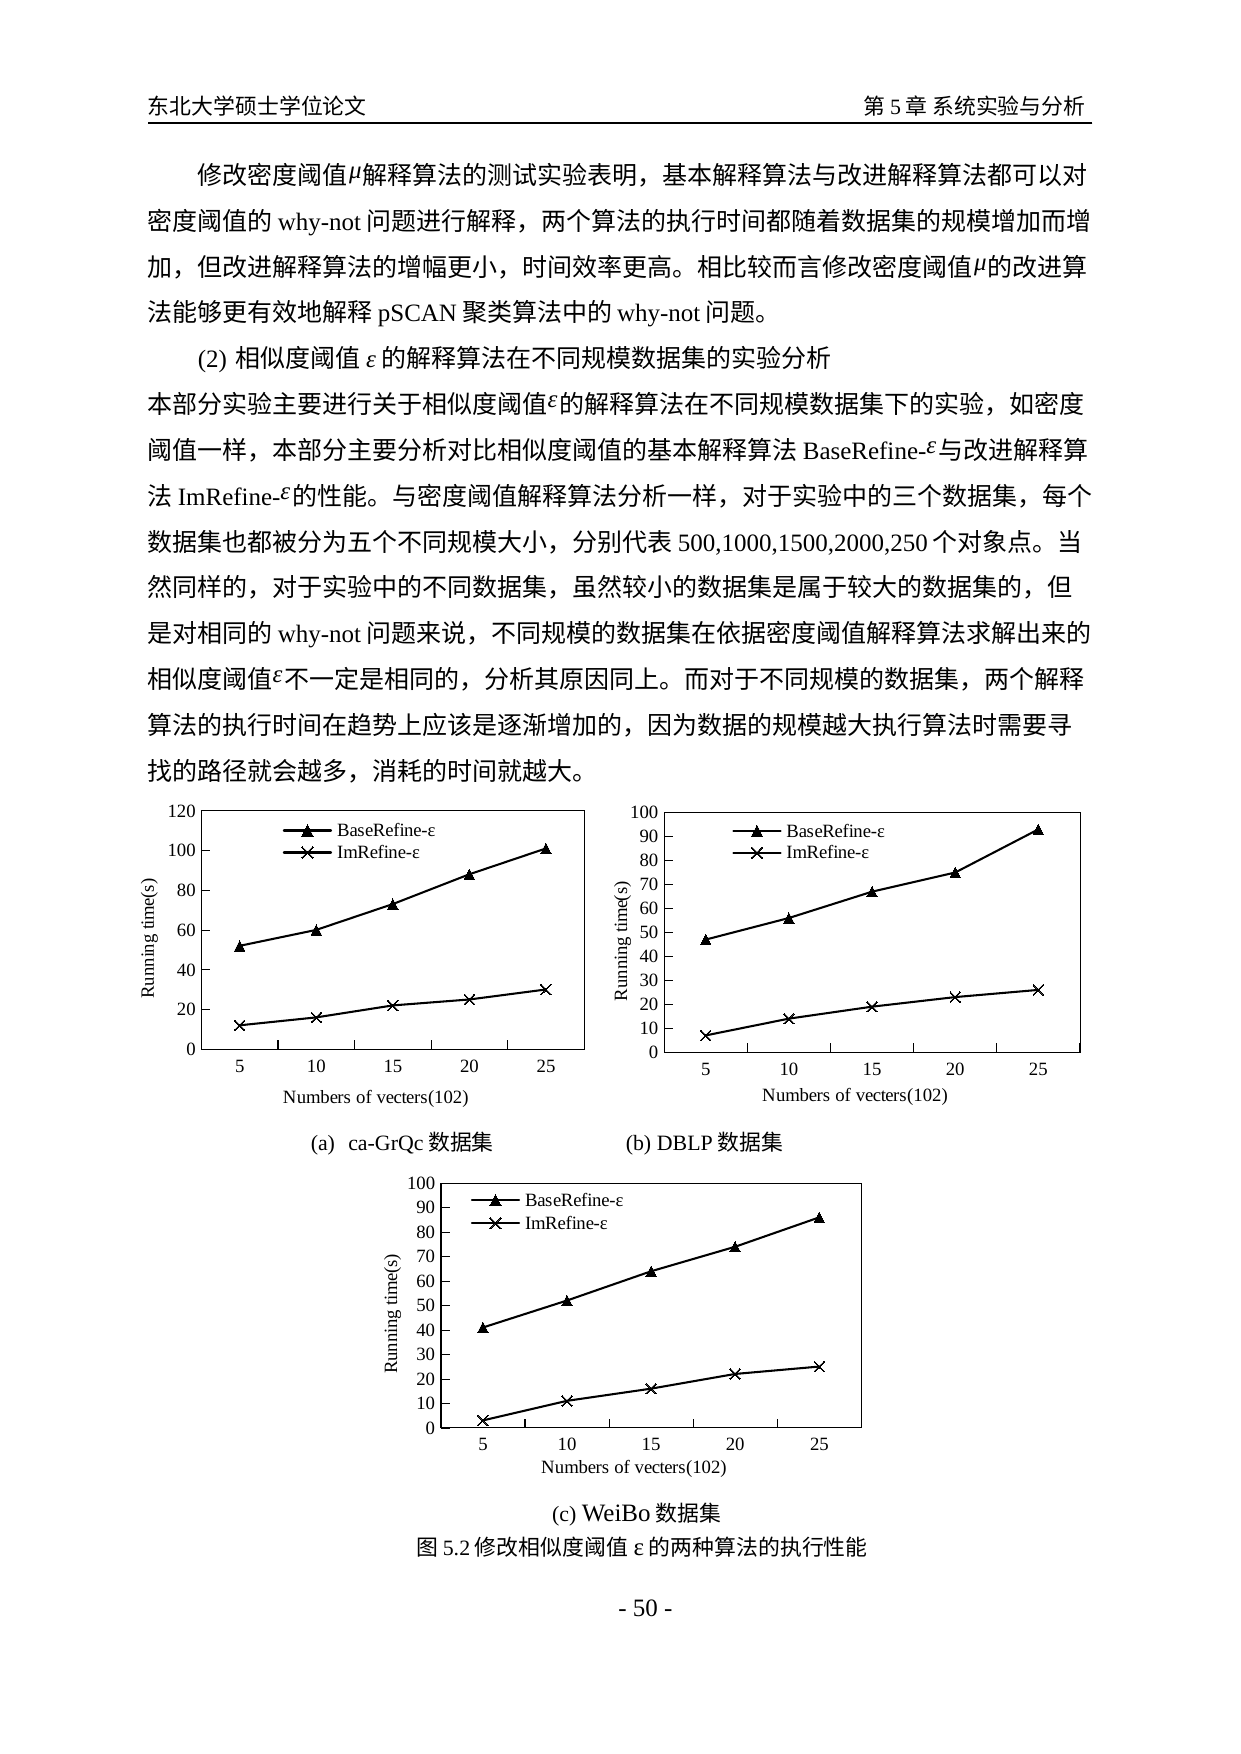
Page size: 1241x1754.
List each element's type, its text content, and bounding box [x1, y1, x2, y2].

list ca-GrQc数据集 (b) DBLP数据集 [311, 789, 1092, 1159]
list 相似度阈值 ε的解释算法在不同规模数据集的实验分析 [198, 331, 1092, 377]
table_header 图5.2修改相似度阈值 ε的两种算法的执行性能 [158, 1530, 1082, 1572]
text 修改密度阈值解释算法的测试实验表明，基本解释算法与改进解释算法都可以对密度阈值的why-not问题进行解释，两个算法的执行时间都随着数据集的规模增加而增加，但改进解释算法的增幅更小，时间效率更高。相比较而言修改密度阈值的改进算法能够更有效地解释pSCAN聚类算法中的why-not问题。 [148, 148, 1092, 331]
text 本部分实验主要进行关于相似度阈值的解释算法在不同规模数据集下的实验，如密度阈值一样，本部分主要分析对比相似度阈值的基本解释算法BaseRefine-与改进解释算法ImRefine-的性能。与密度阈值解释算法分析一样，对于实验中的三个数据集，每个数据集也都被分为五个不同规模大小，分别代表500,1000,1500,2000,250个对象点。当然同样的，对于实验中的不同数据集，虽然较小的数据集是属于较大的数据集的，但是对相同的why-not问题来说，不同规模的数据集在依据密度阈值解释算法求解出来的相似度阈值不一定是相同的，分析其原因同上。而对于不同规模的数据集，两个解释算法的执行时间在趋势上应该是逐渐增加的，因为数据的规模越大执行算法时需要寻找的路径就会越多，消耗的时间就越大。 [148, 377, 1092, 789]
text (c) WeiBo数据集 [148, 1159, 1092, 1530]
